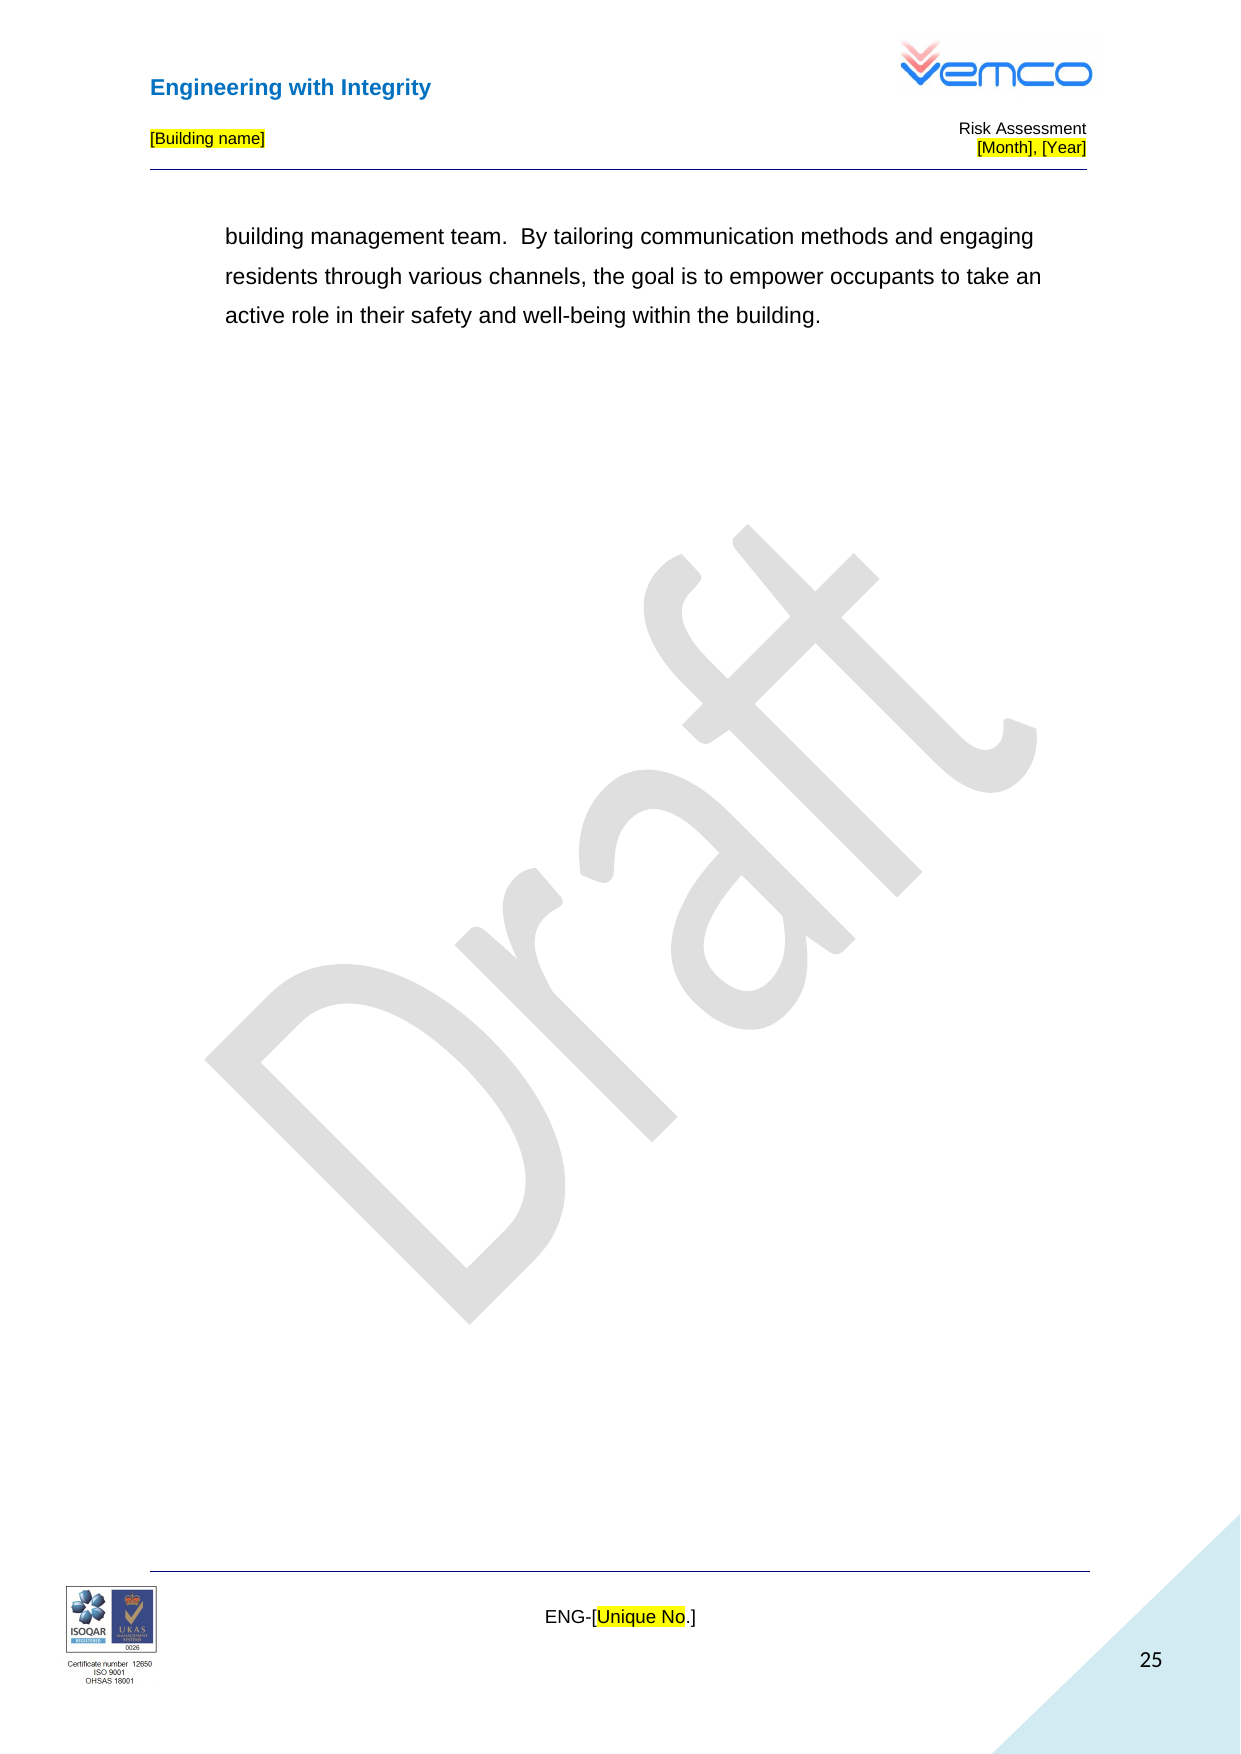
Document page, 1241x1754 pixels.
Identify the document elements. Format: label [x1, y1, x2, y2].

picture [60, 1584, 160, 1687]
picture [893, 29, 1101, 98]
text [150, 223, 1090, 329]
